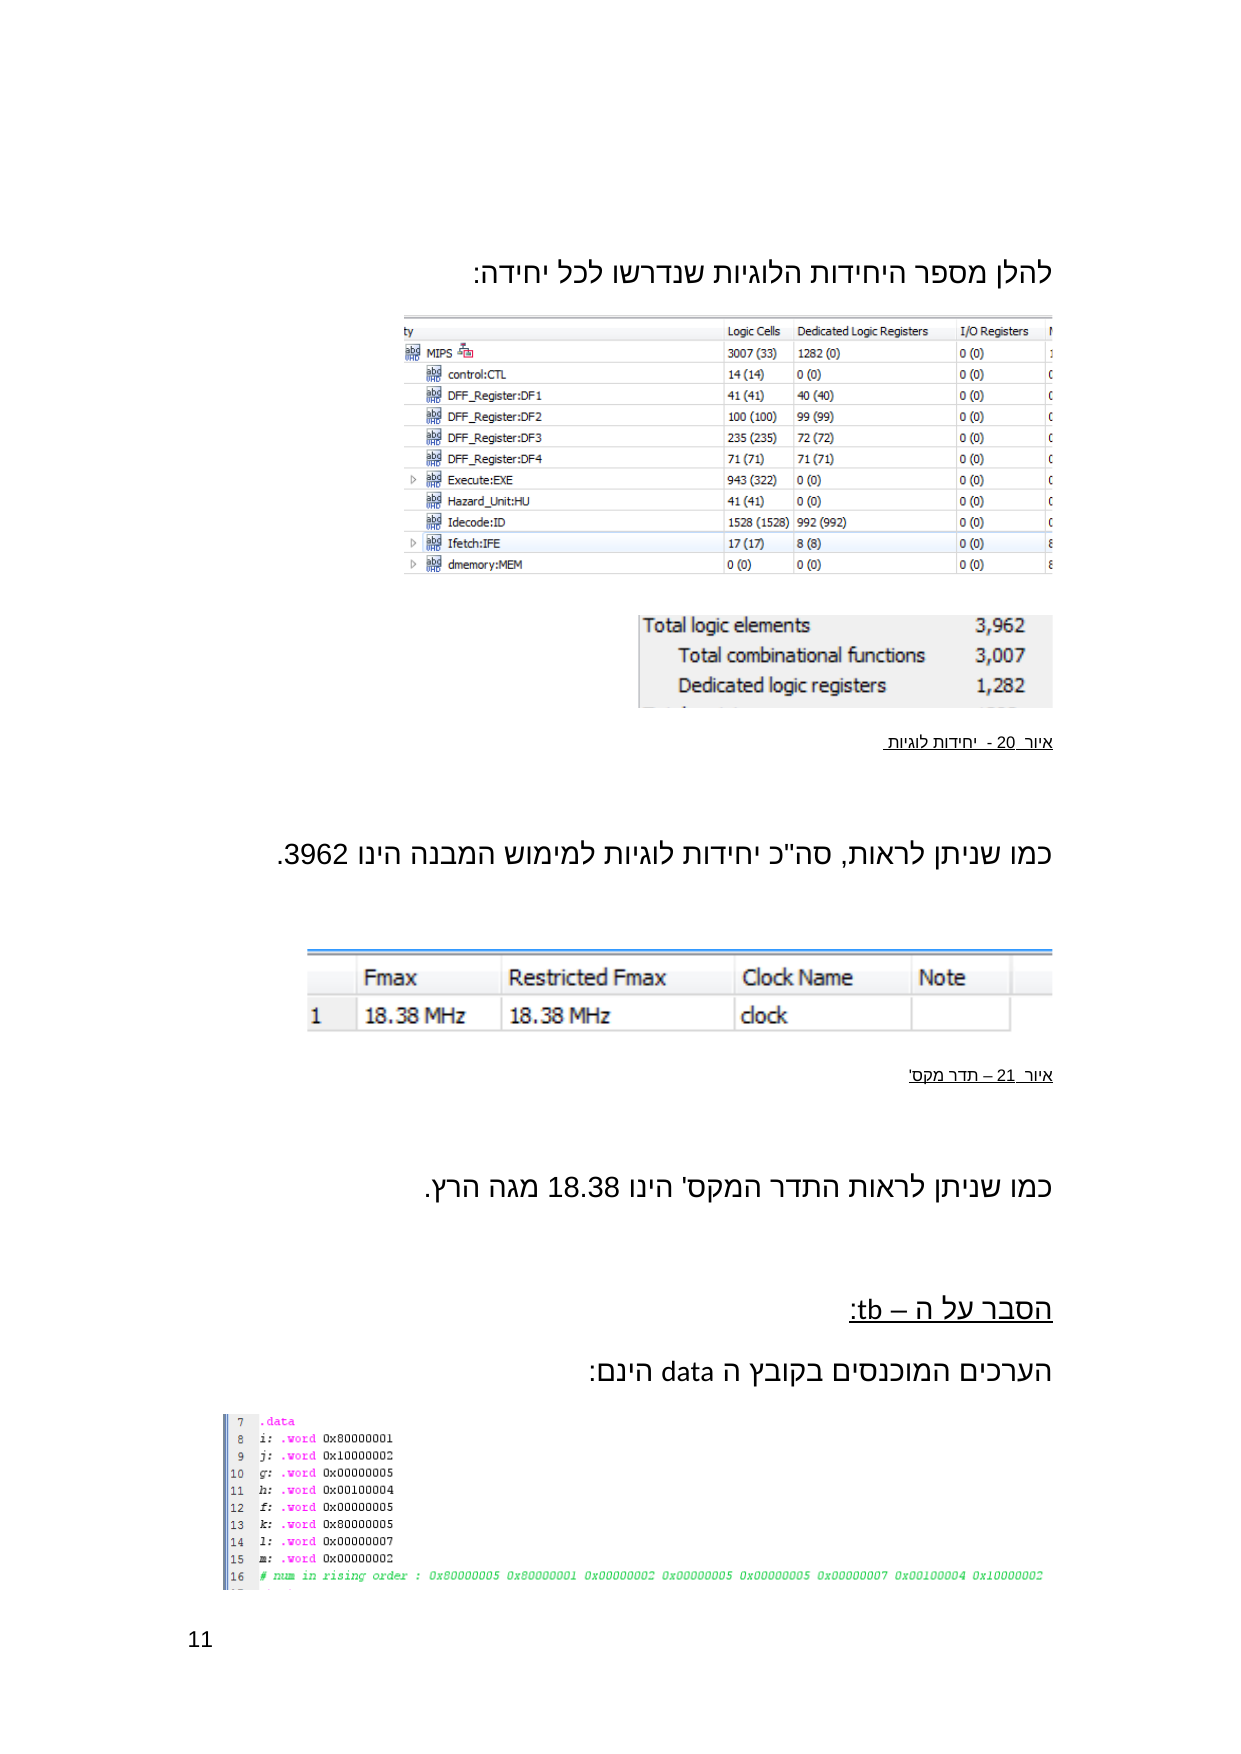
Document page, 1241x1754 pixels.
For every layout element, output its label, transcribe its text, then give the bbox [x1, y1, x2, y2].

text כמו שניתן לראות, סה"כ יחידות לוגיות למימוש המבנה הינו 3962. [187, 837, 1053, 871]
text הערכים המוכנסים בקובץ ה data הינם: [187, 1353, 1053, 1388]
picture [638, 615, 1053, 708]
text הסבר על ה – tb: [187, 1291, 1053, 1327]
picture [223, 1414, 1053, 1590]
text כמו שניתן לראות התדר המקס' הינו 18.38 מגה הרץ. [187, 1170, 1053, 1203]
picture [307, 949, 1053, 1041]
picture [404, 315, 1053, 591]
text איור 20 - יחידות לוגיות [187, 733, 1053, 752]
text להלן מספר היחידות הלוגיות שנדרשו לכל יחידה: [187, 256, 1053, 289]
text איור 21 – תדר מקס' [187, 1065, 1053, 1084]
